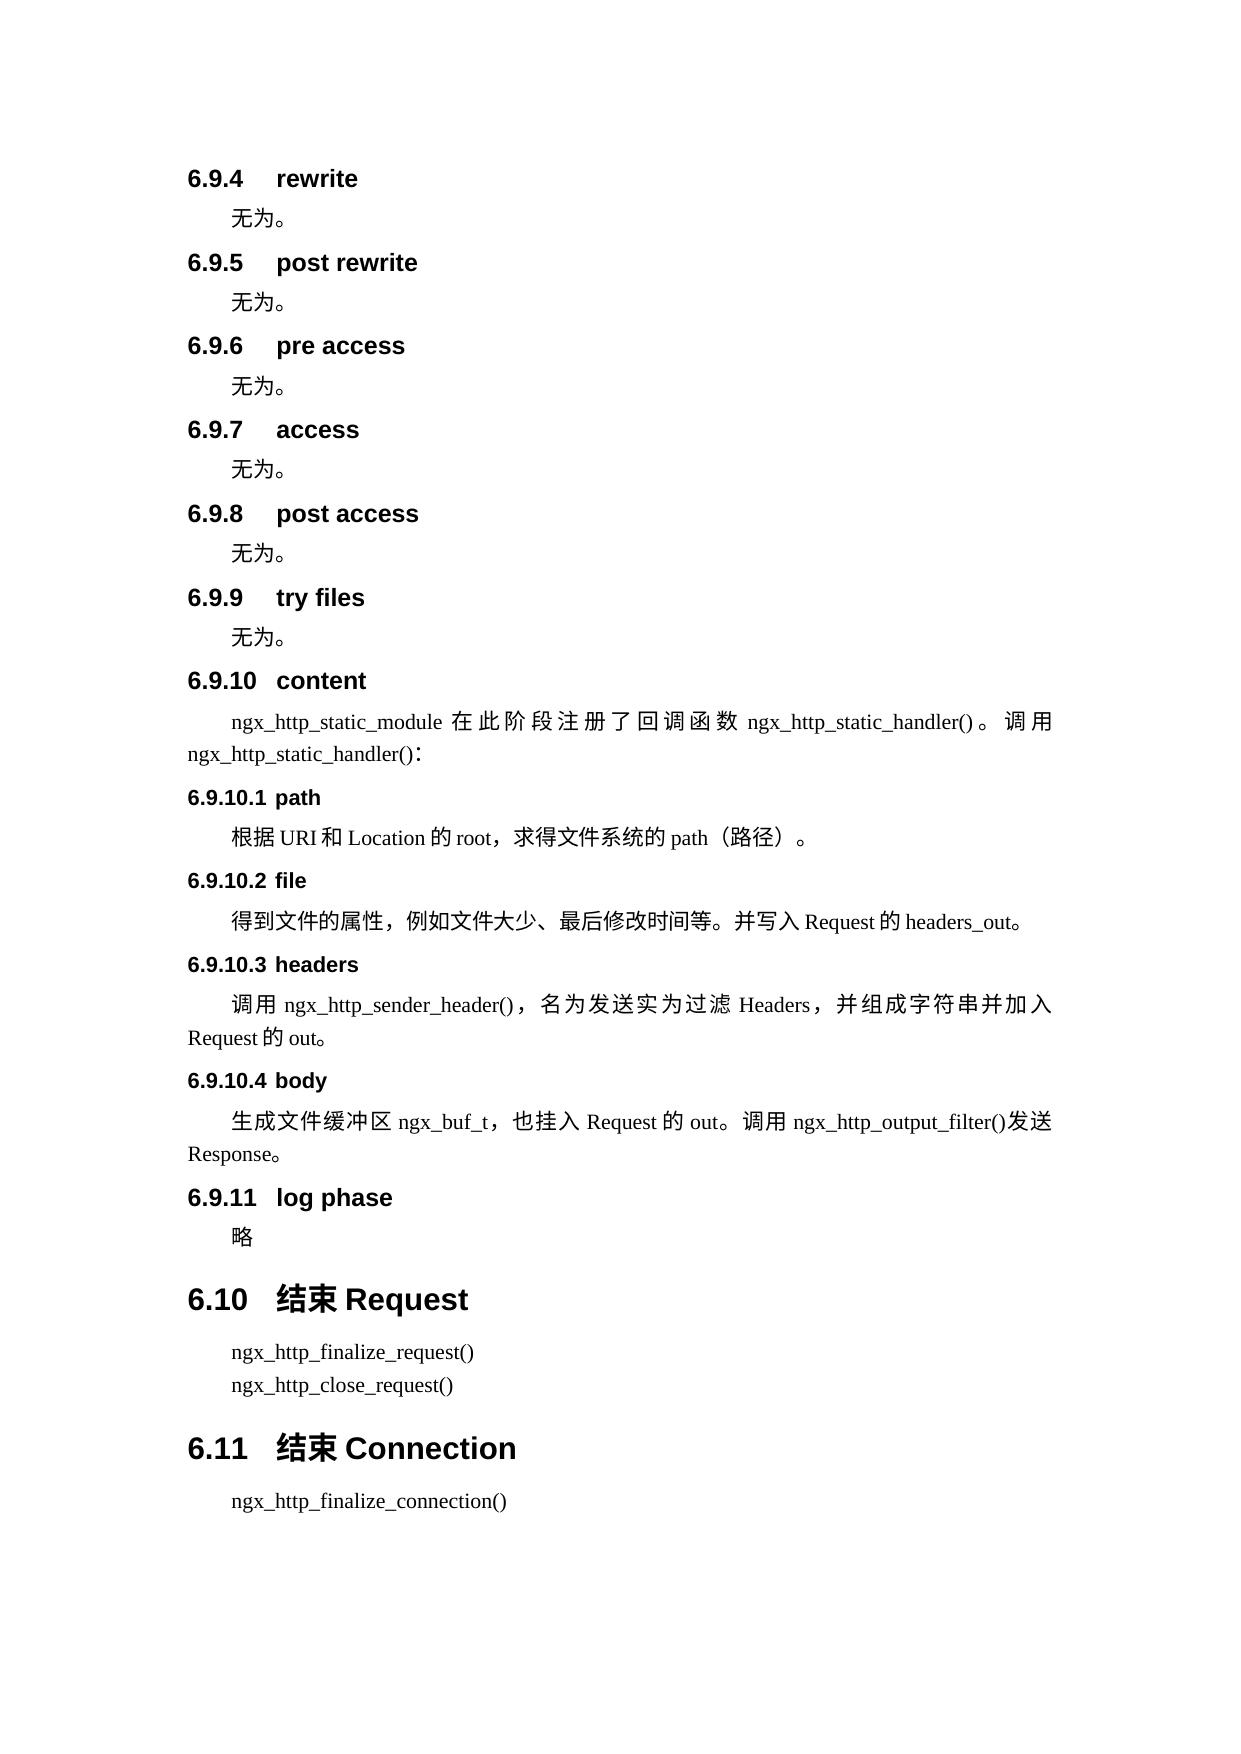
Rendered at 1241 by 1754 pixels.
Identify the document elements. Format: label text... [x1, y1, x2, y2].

text 根据URI和Location的root，求得文件系统的path（路径）。 [187, 819, 1053, 852]
subtitle pre access [187, 329, 1053, 362]
subtitle log phase [187, 1181, 1053, 1213]
text 无为。 [187, 619, 1053, 652]
subtitle path [187, 781, 1053, 813]
text 略 [187, 1219, 1053, 1252]
subtitle access [187, 413, 1053, 446]
subtitle 结束Connection [187, 1413, 1053, 1478]
subtitle try files [187, 581, 1053, 613]
subtitle rewrite [187, 162, 1053, 194]
text ngx_http_finalize_connection() [187, 1484, 1053, 1517]
text 无为。 [187, 284, 1053, 317]
subtitle post access [187, 497, 1053, 529]
text 无为。 [187, 201, 1053, 233]
text 调用ngx_http_sender_header()，名为发送实为过滤Headers，并组成字符串并加入Request的out。 [187, 987, 1053, 1052]
text 无为。 [187, 368, 1053, 401]
text 无为。 [187, 452, 1053, 484]
subtitle file [187, 864, 1053, 897]
text 得到文件的属性，例如文件大少、最后修改时间等。并写入Request的headers_out。 [187, 903, 1053, 936]
subtitle post rewrite [187, 246, 1053, 278]
subtitle body [187, 1064, 1053, 1097]
text ngx_http_close_request() [187, 1368, 1053, 1401]
subtitle content [187, 664, 1053, 697]
text ngx_http_static_module在此阶段注册了回调函数ngx_http_static_handler()。调用ngx_http_static_handler()： [187, 703, 1053, 768]
subtitle 结束Request [187, 1264, 1053, 1329]
text ngx_http_finalize_request() [187, 1336, 1053, 1368]
text 生成文件缓冲区ngx_buf_t，也挂入Request的out。调用ngx_http_output_filter()发送Response。 [187, 1103, 1053, 1168]
text 无为。 [187, 536, 1053, 568]
subtitle headers [187, 948, 1053, 981]
